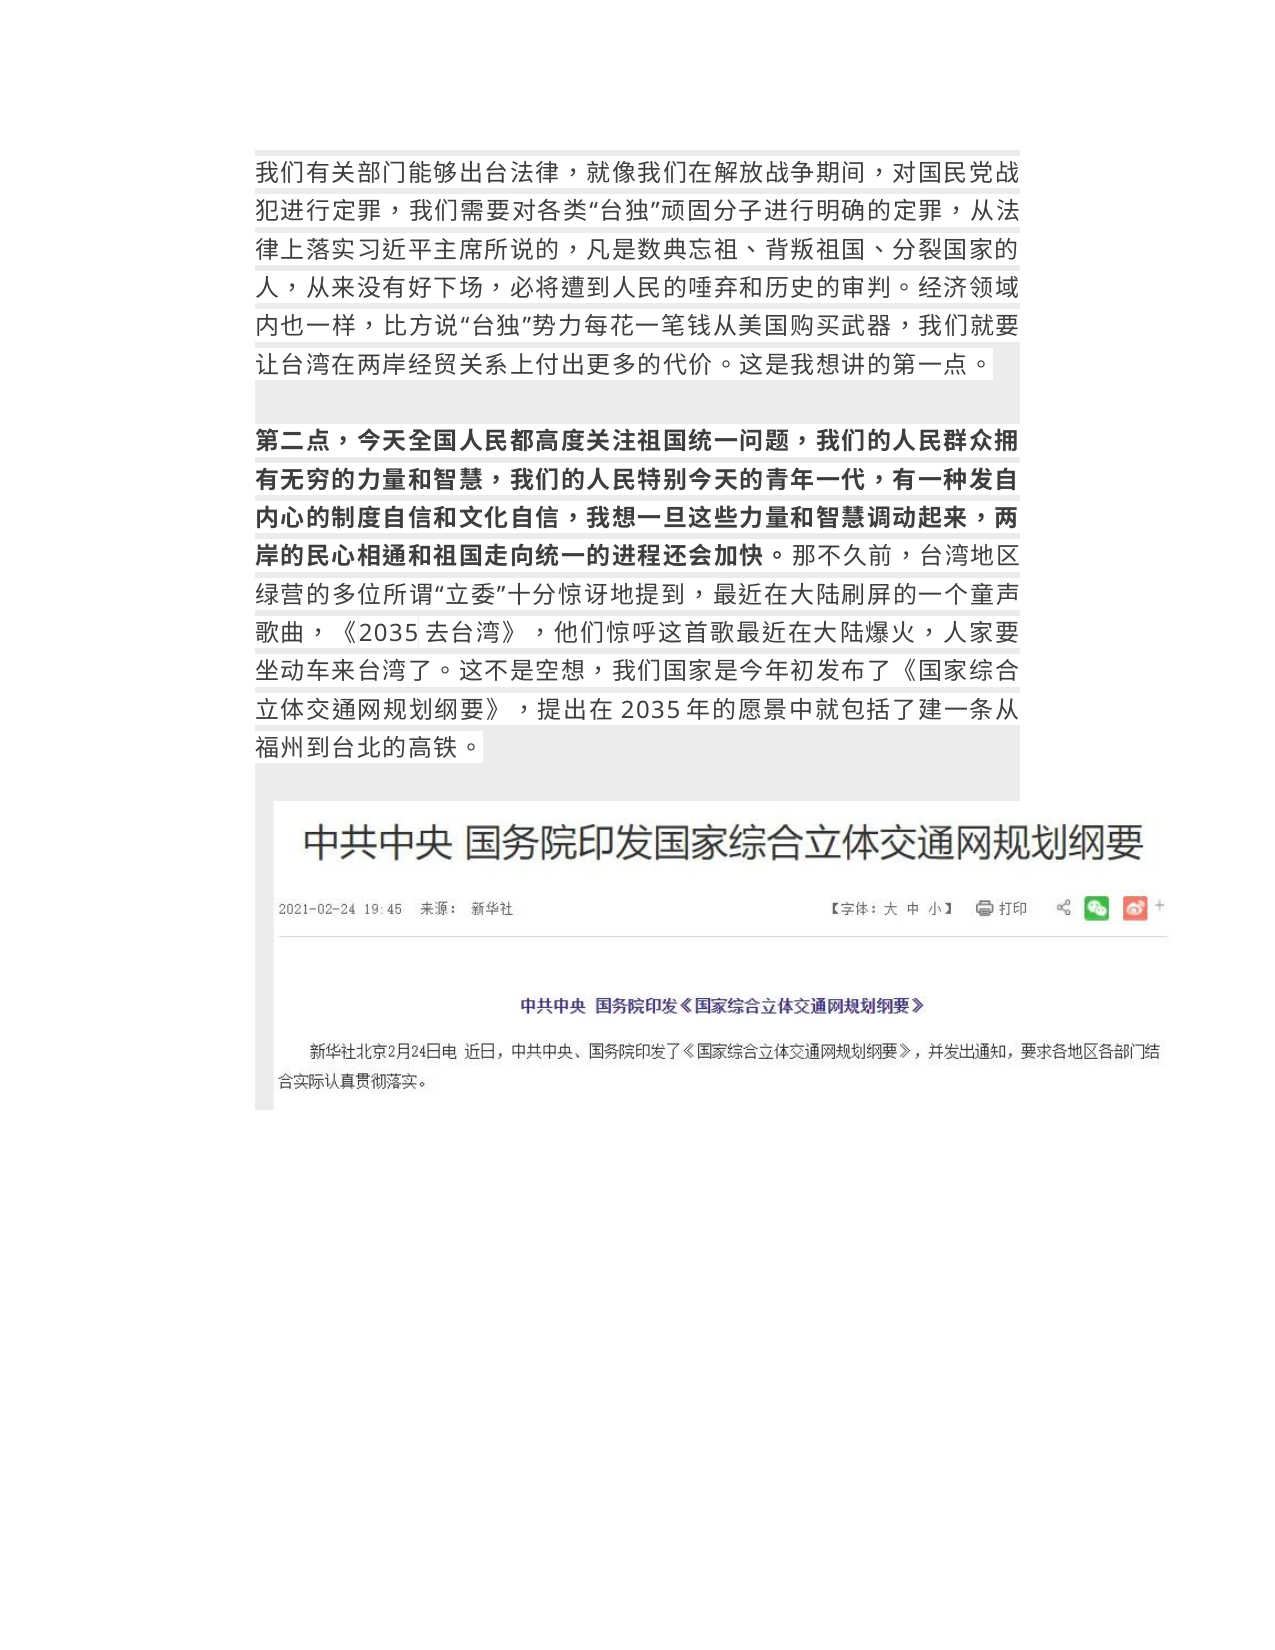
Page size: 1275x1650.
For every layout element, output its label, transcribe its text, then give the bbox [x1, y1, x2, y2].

picture [273, 801, 1174, 1111]
text 第二点，今天全国人民都高度关注祖国统一问题，我们的人民群众拥有无穷的力量和智慧，我们的人民特别今天的青年一代，有一种发自内心的制度自信和文化自信，我想一旦这些力量和智慧调动起来，两岸的民心相通和祖国走向统一的进程还会加快。那不久前，台湾地区绿营的多位所谓“立委”十分惊讶地提到，最近在大陆刷屏的一个童声歌曲，《2035去台湾》，他们惊呼这首歌最近在大陆爆火，人家要坐动车来台湾了。这不是空想，我们国家是今年初发布了《国家综合立体交通网规划纲要》，提出在2035年的愿景中就包括了建一条从福州到台北的高铁。 [255, 610, 1020, 654]
